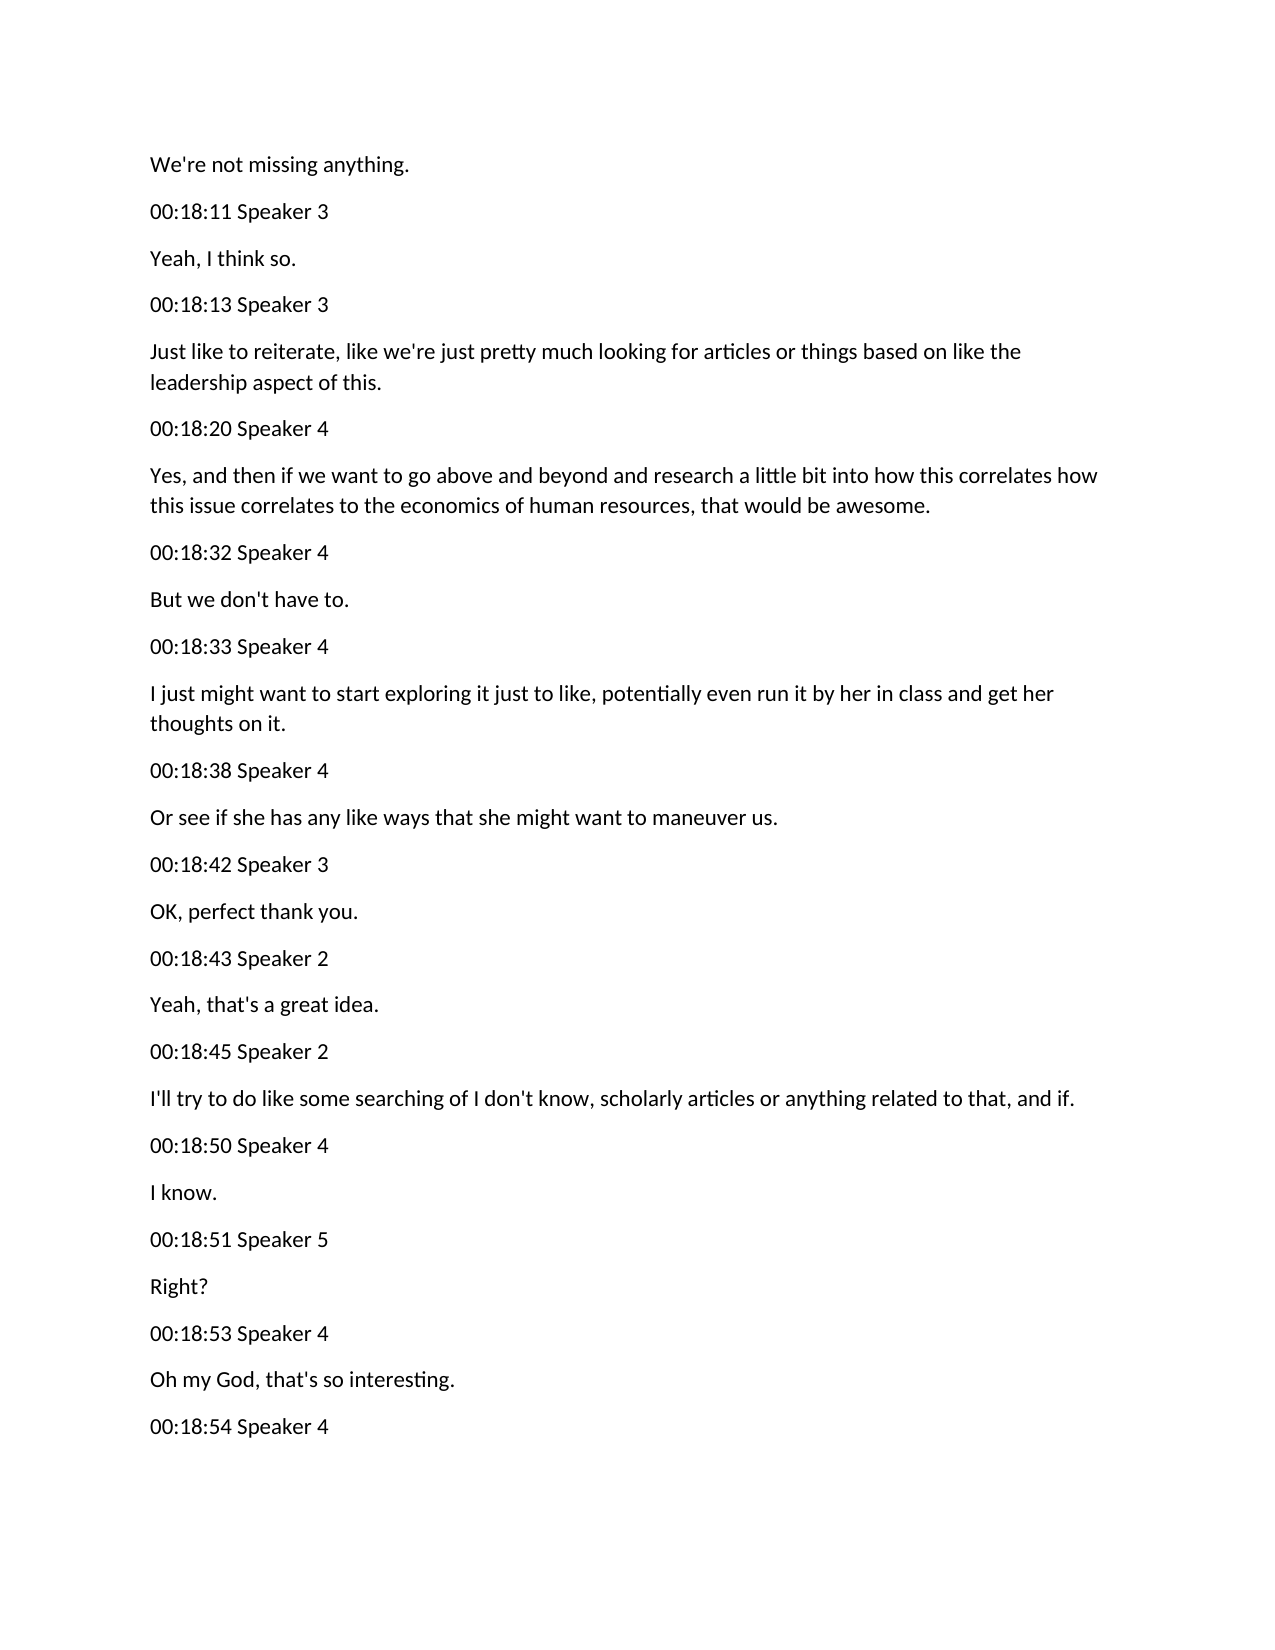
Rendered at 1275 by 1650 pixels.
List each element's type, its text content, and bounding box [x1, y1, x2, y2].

text 00:18:45 Speaker 2 [150, 1037, 1125, 1066]
text 00:18:54 Speaker 4 [150, 1412, 1125, 1441]
text 00:18:42 Speaker 3 [150, 850, 1125, 878]
text We're not missing anything. [150, 150, 1125, 178]
text 00:18:53 Speaker 4 [150, 1319, 1125, 1347]
text 00:18:11 Speaker 3 [150, 197, 1125, 225]
text I just might want to start exploring it just to like, potentially even run it by her in class and get her thoughts on it. [150, 679, 1125, 737]
text 00:18:20 Speaker 4 [150, 414, 1125, 443]
text 00:18:32 Speaker 4 [150, 538, 1125, 567]
text But we don't have to. [150, 585, 1125, 613]
text 00:18:33 Speaker 4 [150, 632, 1125, 660]
text 00:18:50 Speaker 4 [150, 1131, 1125, 1159]
text 00:18:38 Speaker 4 [150, 756, 1125, 784]
text 00:18:51 Speaker 5 [150, 1225, 1125, 1253]
text OK, perfect thank you. [150, 897, 1125, 925]
text Just like to reiterate, like we're just pretty much looking for articles or things based on like the leadership aspect of this. [150, 337, 1125, 396]
text I know. [150, 1178, 1125, 1206]
text Yeah, that's a great idea. [150, 991, 1125, 1019]
text Or see if she has any like ways that she might want to maneuver us. [150, 803, 1125, 831]
text Yeah, I think so. [150, 244, 1125, 272]
text Right? [150, 1272, 1125, 1300]
text Oh my God, that's so interesting. [150, 1366, 1125, 1394]
text I'll try to do like some searching of I don't know, scholarly articles or anything related to that, and if. [150, 1084, 1125, 1112]
text 00:18:13 Speaker 3 [150, 291, 1125, 319]
text Yes, and then if we want to go above and beyond and research a little bit into how this correlates how this issue correlates to the economics of human resources, that would be awesome. [150, 461, 1125, 520]
text 00:18:43 Speaker 2 [150, 944, 1125, 972]
